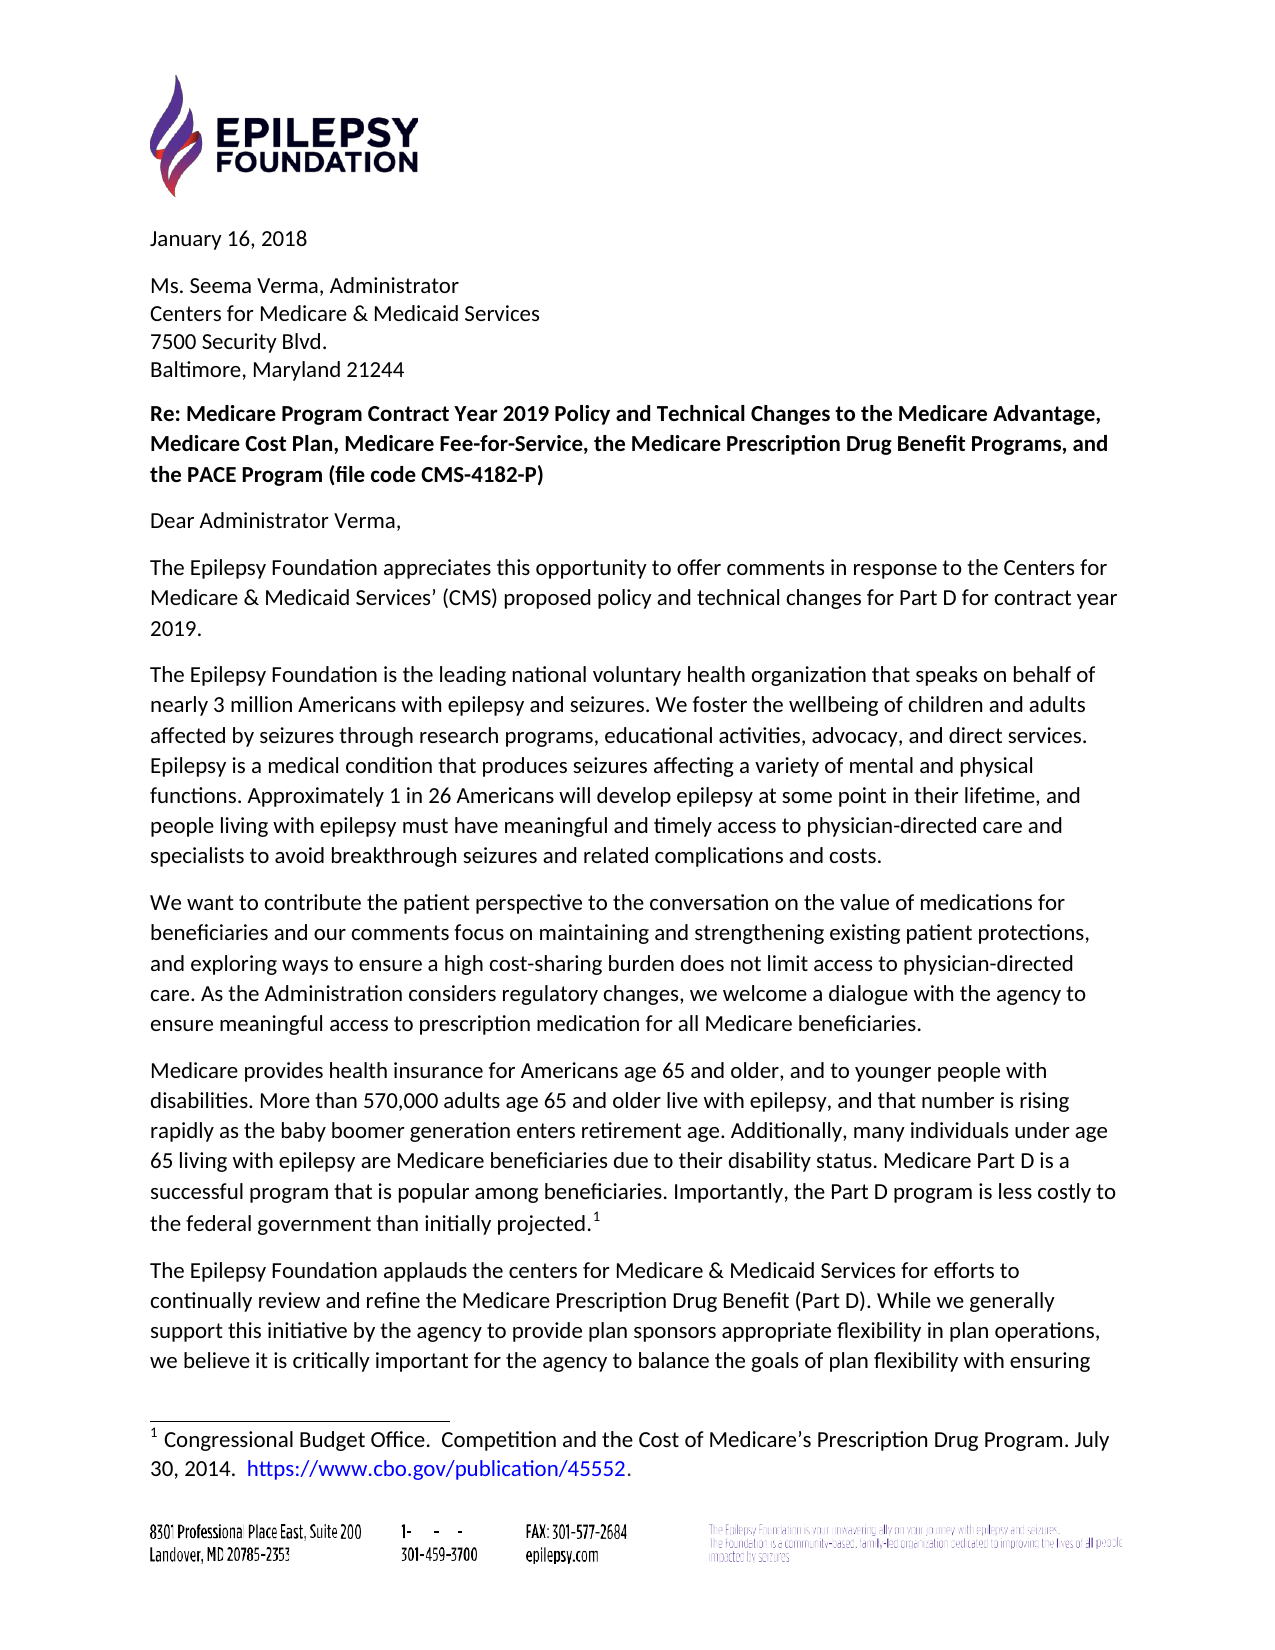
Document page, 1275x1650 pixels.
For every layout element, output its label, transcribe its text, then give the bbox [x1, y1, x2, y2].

text Baltimore, Maryland 21244 [150, 355, 1135, 383]
picture [207, 1547, 224, 1561]
picture [552, 1524, 627, 1539]
text 1 Congressional Budget Office. Competition and the Cost of Medicare’s Prescription Drug Program. July [150, 1424, 1135, 1454]
picture [281, 1524, 306, 1541]
picture [227, 1547, 290, 1561]
text Medicare provides health insurance for Americans age 65 and older, and to younger people with disabilities. More than 570,000 adults age 65 and older live with epilepsy, and that number is rising rapidly as the baby boomer generation enters retirement age. Additionally, many individuals under age 65 living with epilepsy are Medicare beneficiaries due to their disability status. Medicare Part D is a successful program that is popular among beneficiaries. Importantly, the Part D program is less costly to the federal government than initially projected.1 [150, 1056, 1131, 1237]
picture [526, 1524, 549, 1538]
picture [178, 1523, 244, 1539]
picture [150, 1547, 203, 1564]
text The Epilepsy Foundation appreciates this opportunity to offer comments in response to the Centers for Medicare & Medicaid Services’ (CMS) proposed policy and technical changes for Part D for contract year 2019. [150, 553, 1121, 642]
picture [248, 1523, 277, 1539]
text The Epilepsy Foundation is the leading national voluntary health organization that speaks on behalf of nearly 3 million Americans with epilepsy and seizures. We foster the wellbeing of children and adults affected by seizures through research programs, educational activities, advocacy, and direct services. Epilepsy is a medical condition that produces seizures affecting a variety of mental and physical functions. Approximately 1 in 26 Americans will develop epilepsy at some point in their lifetime, and people living with epilepsy must have meaningful and timely access to physician-directed care and specialists to avoid breakthrough seizures and related complications and costs. [150, 660, 1099, 870]
picture [709, 1524, 1122, 1549]
text 30, 2014. https://www.cbo.gov/publication/45552. [150, 1454, 1135, 1482]
subtitle Re: Medicare Program Contract Year 2019 Policy and Technical Changes to the Medicare Advantage, Medicare Cost Plan, Medicare Fee-for-Service, the Medicare Prescription Drug Benefit Programs, and the PACE Program (file code CMS-4182-P) [150, 399, 1135, 488]
text Dear Administrator Verma, [150, 507, 1135, 534]
picture [747, 1551, 791, 1563]
picture [526, 1546, 598, 1564]
picture [310, 1524, 337, 1538]
picture [150, 75, 418, 197]
picture [150, 1524, 174, 1539]
picture [401, 1547, 477, 1561]
text Ms. Seema Verma, Administrator [150, 271, 1135, 299]
text January 16, 2018 [150, 224, 1135, 252]
picture [709, 1551, 744, 1563]
text We want to contribute the patient perspective to the conversation on the value of medications for beneficiaries and our comments focus on maintaining and strengthening existing patient protections, and exploring ways to ensure a high cost-sharing burden does not limit access to physician-directed care. As the Administration considers regulatory changes, we welcome a dialogue with the agency to ensure meaningful access to prescription medication for all Medicare beneficiaries. [150, 888, 1094, 1037]
picture [340, 1524, 361, 1539]
text Centers for Medicare & Medicaid Services 7500 Security Blvd. [150, 299, 543, 355]
text The Epilepsy Foundation applauds the centers for Medicare & Medicaid Services for efforts to continually review and refine the Medicare Prescription Drug Benefit (Part D). While we generally support this initiative by the agency to provide plan sponsors appropriate flexibility in plan operations, we believe it is critically important for the agency to balance the goals of plan flexibility with ensuring [150, 1256, 1105, 1374]
